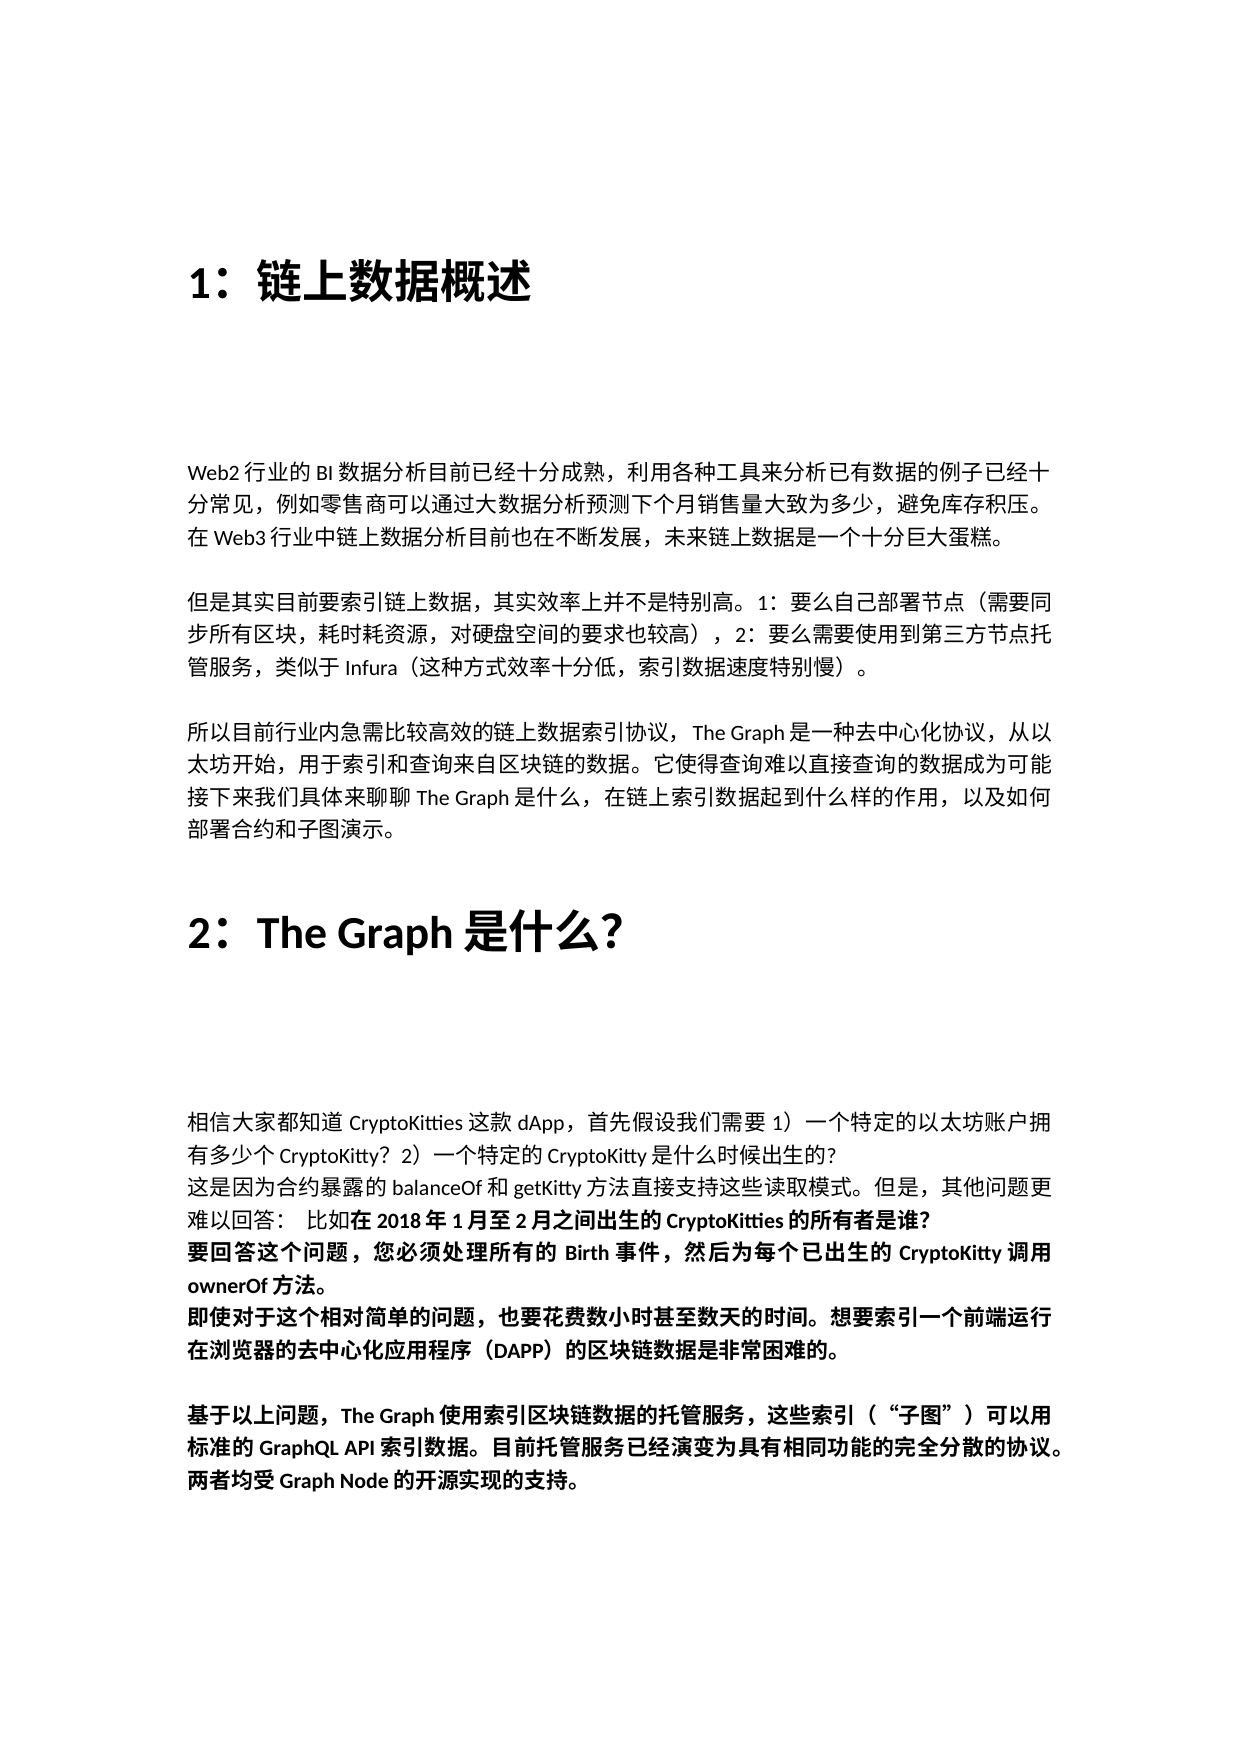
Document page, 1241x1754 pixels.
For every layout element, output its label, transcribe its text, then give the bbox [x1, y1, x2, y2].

text 相信大家都知道CryptoKitties这款dApp，首先假设我们需要1）一个特定的以太坊账户拥有多少个CryptoKitty？2）一个特定的CryptoKitty是什么时候出生的? [187, 1105, 1053, 1170]
subtitle 1：链上数据概述 [187, 230, 1053, 327]
text 即使对于这个相对简单的问题，也要花费数小时甚至数天的时间。想要索引一个前端运行在浏览器的去中心化应用程序（DAPP）的区块链数据是非常困难的。 [187, 1300, 1053, 1365]
text Web2行业的BI数据分析目前已经十分成熟，利用各种工具来分析已有数据的例子已经十分常见，例如零售商可以通过大数据分析预测下个月销售量大致为多少，避免库存积压。在Web3行业中链上数据分析目前也在不断发展，未来链上数据是一个十分巨大蛋糕。 [187, 454, 1053, 552]
text 但是其实目前要索引链上数据，其实效率上并不是特别高。1：要么自己部署节点（需要同步所有区块，耗时耗资源，对硬盘空间的要求也较高），2：要么需要使用到第三方节点托管服务，类似于Infura（这种方式效率十分低，索引数据速度特别慢）。 [187, 584, 1053, 682]
text 所以目前行业内急需比较高效的链上数据索引协议，The Graph是一种去中心化协议，从以太坊开始，用于索引和查询来自区块链的数据。它使得查询难以直接查询的数据成为可能。接下来我们具体来聊聊The Graph是什么，在链上索引数据起到什么样的作用，以及如何部署合约和子图演示。 [187, 714, 1053, 844]
subtitle 2：The Graph是什么？ [187, 880, 1053, 977]
text 这是因为合约暴露的balanceOf和getKitty方法直接支持这些读取模式。但是，其他问题更难以回答： 比如在2018年1月至2月之间出生的CryptoKitties的所有者是谁？ [187, 1170, 1053, 1235]
text 要回答这个问题，您必须处理所有的Birth事件，然后为每个已出生的CryptoKitty调用ownerOf方法。 [187, 1235, 1053, 1300]
text 基于以上问题，The Graph使用索引区块链数据的托管服务，这些索引（“子图”）可以用标准的GraphQL API索引数据。目前托管服务已经演变为具有相同功能的完全分散的协议。两者均受Graph Node的开源实现的支持。 [187, 1397, 1053, 1495]
